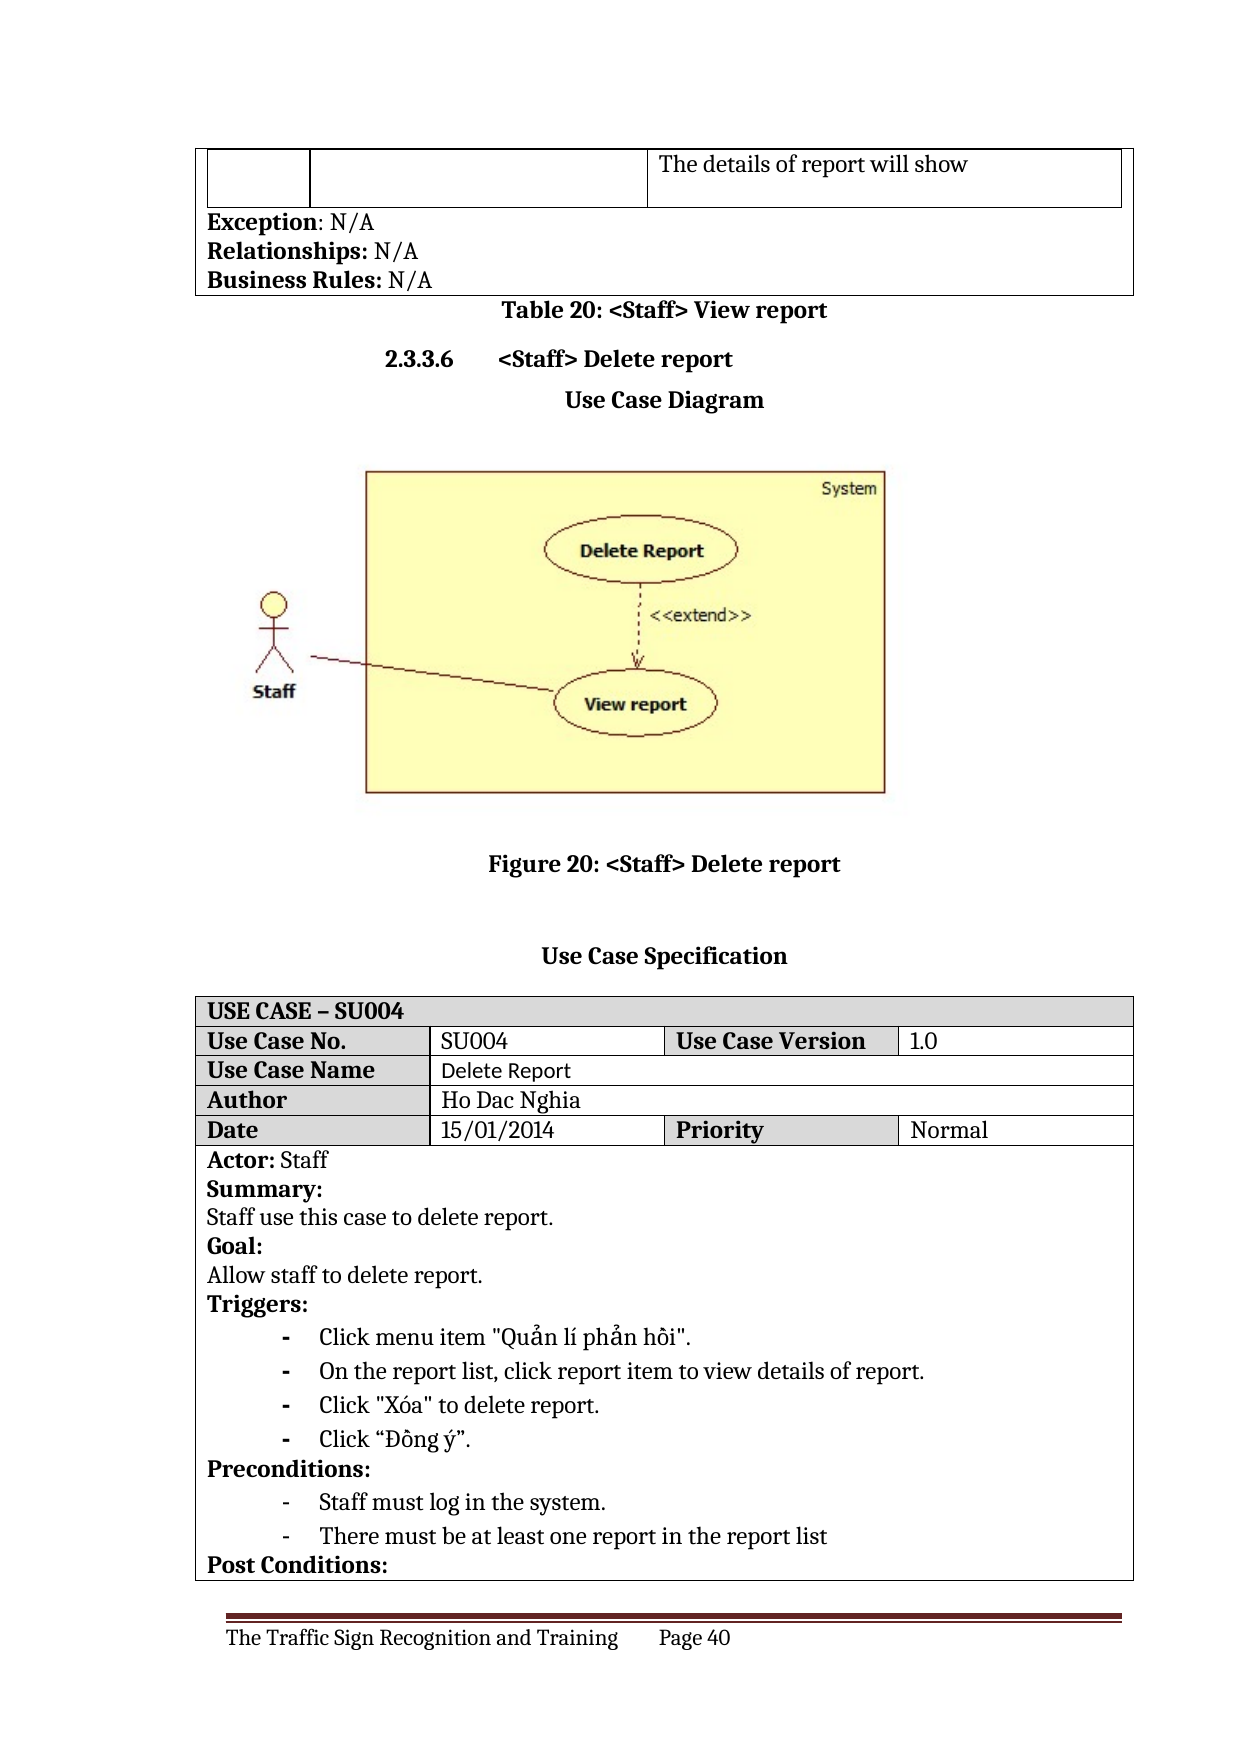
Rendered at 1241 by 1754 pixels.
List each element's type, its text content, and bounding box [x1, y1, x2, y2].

table_cell 1.0 [899, 1027, 1133, 1055]
table_cell Normal [899, 1116, 1133, 1145]
text Table 20: <Staff> View report [207, 296, 1122, 324]
table_cell SU004 [431, 1027, 664, 1055]
table_cell Use Case Name [196, 1056, 429, 1085]
subtitle Use Case Specification [207, 942, 1122, 971]
table_cell Author [196, 1086, 429, 1115]
picture [206, 440, 917, 825]
subtitle <Staff> Delete report [385, 345, 1122, 374]
subtitle Use Case Diagram [207, 386, 1122, 415]
table_cell Use Case No. [196, 1027, 429, 1055]
table_header USE CASE – SU004 [196, 997, 1133, 1026]
table_cell Ho Dac Nghia [431, 1086, 1133, 1115]
table_cell Delete Report [431, 1056, 1133, 1085]
table_cell Priority [665, 1116, 898, 1145]
table_cell Use Case Version [665, 1027, 898, 1055]
text Figure 20: <Staff> Delete report [207, 850, 1122, 878]
table_cell Date [196, 1116, 429, 1145]
table_cell 15/01/2014 [431, 1116, 664, 1145]
